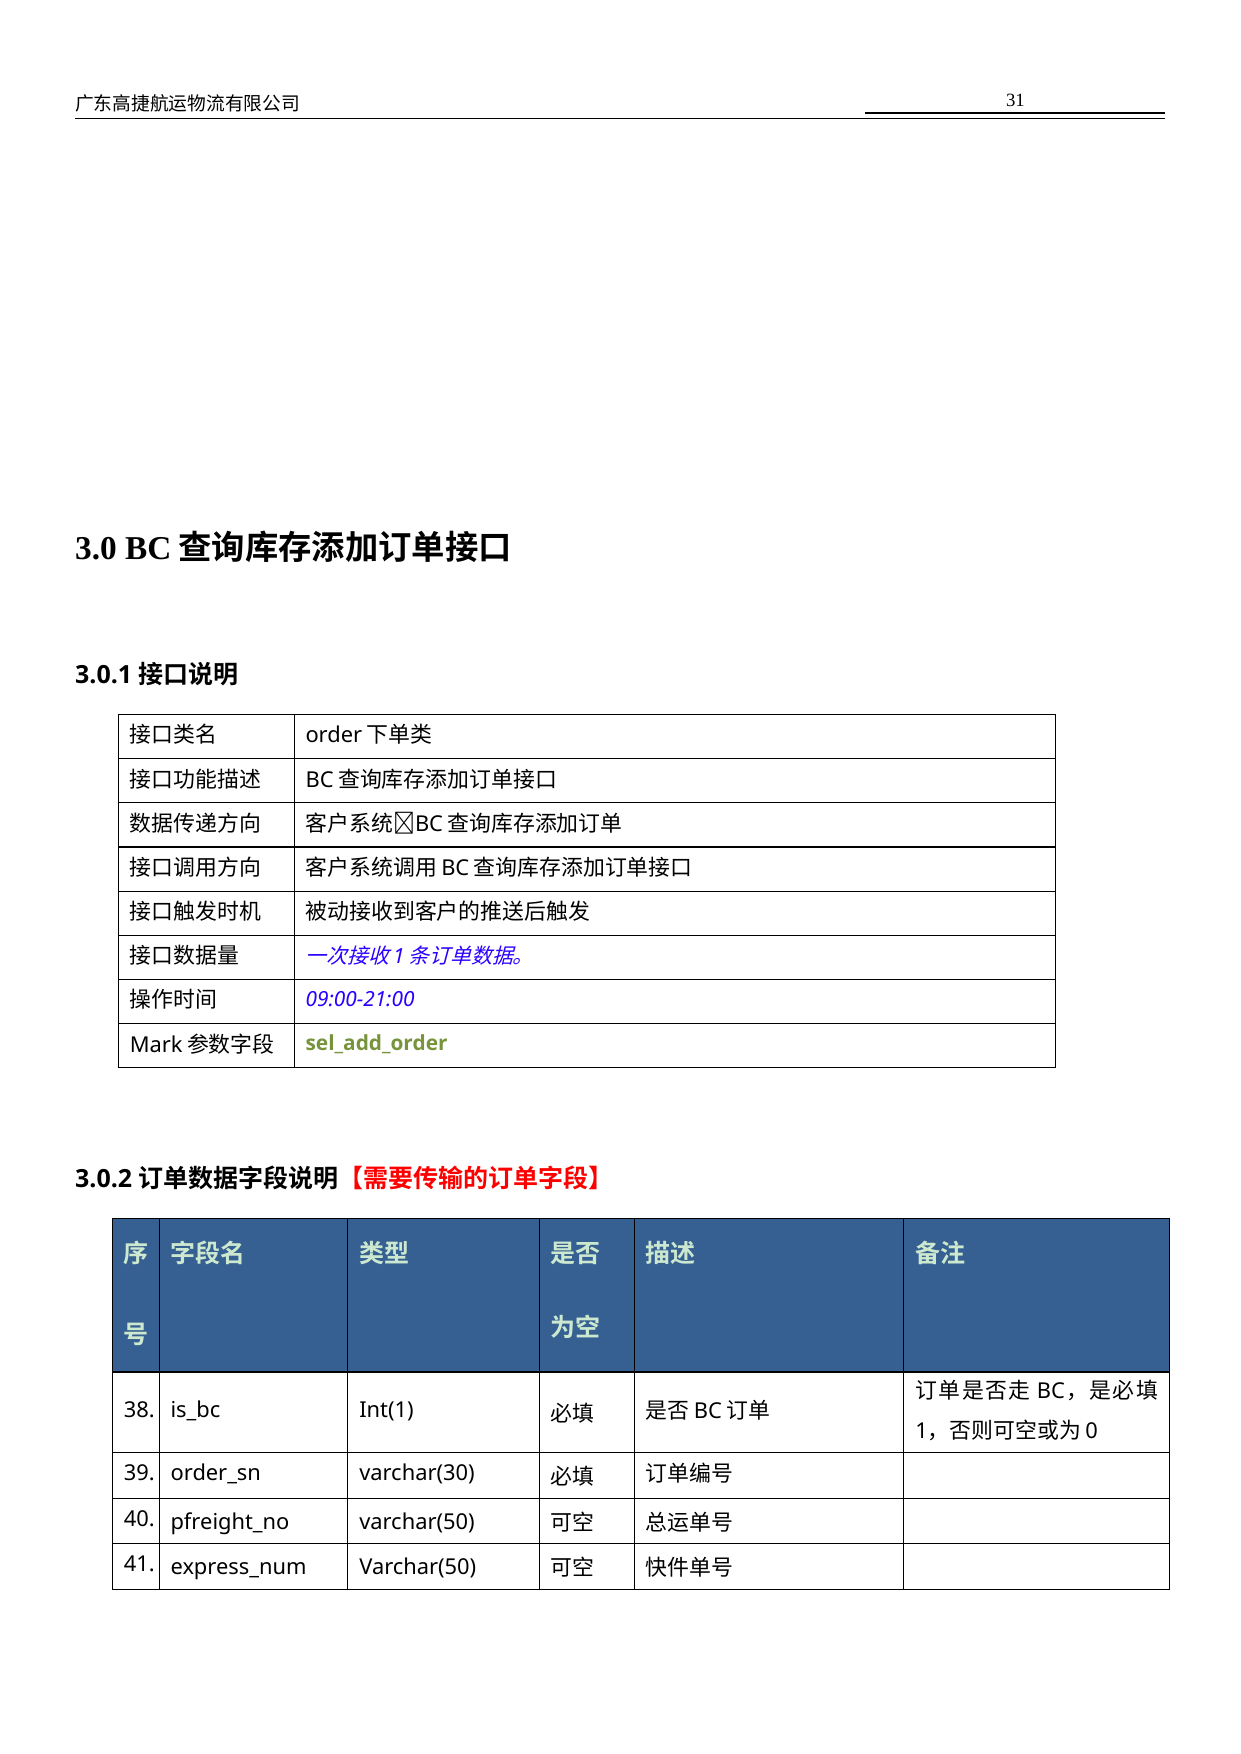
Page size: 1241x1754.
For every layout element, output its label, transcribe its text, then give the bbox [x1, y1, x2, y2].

table_cell [904, 1499, 1169, 1543]
table_cell varchar(50) [348, 1499, 539, 1543]
table_header 接口类名 [119, 715, 294, 758]
table_cell 订单编号 [635, 1453, 903, 1497]
table_header 描述 [635, 1219, 903, 1371]
table_cell 必填 [540, 1373, 634, 1452]
table_cell pfreight_no [160, 1499, 347, 1543]
table_cell 接口触发时机 [119, 892, 294, 935]
table_cell 客户系统调用BC查询库存添加订单接口 [295, 848, 1055, 891]
table_header order下单类 [295, 715, 1055, 758]
table_cell [113, 1544, 159, 1588]
table_cell 客户系统BC查询库存添加订单 [295, 803, 1055, 846]
text 3.0.1 接口说明 [75, 640, 1165, 705]
table_header 是否 为空 [540, 1219, 634, 1371]
table_cell [113, 1453, 159, 1497]
table_cell order_sn [160, 1453, 347, 1497]
table_cell 一次接收1条订单数据。 [295, 936, 1055, 979]
table_cell varchar(30) [348, 1453, 539, 1497]
table_cell [113, 1373, 159, 1452]
subtitle 3.0 BC查询库存添加订单接口 [75, 513, 1165, 578]
table_cell is_bc [160, 1373, 347, 1452]
table_cell 接口调用方向 [119, 848, 294, 891]
table_cell express_num [160, 1544, 347, 1588]
table_cell [113, 1499, 159, 1543]
table_header 字段名 [160, 1219, 347, 1371]
table_header 类型 [348, 1219, 539, 1371]
table_cell 必填 [540, 1453, 634, 1497]
table_cell [904, 1453, 1169, 1497]
table_cell 被动接收到客户的推送后触发 [295, 892, 1055, 935]
table_cell Int(1) [348, 1373, 539, 1452]
table_cell 09:00-21:00 [295, 980, 1055, 1023]
table_cell 可空 [540, 1499, 634, 1543]
table_cell sel_add_order [295, 1024, 1055, 1067]
table_cell 快件单号 [635, 1544, 903, 1588]
table_cell [904, 1544, 1169, 1588]
table_header 序号 [113, 1219, 159, 1371]
table_cell 总运单号 [635, 1499, 903, 1543]
table_cell 可空 [540, 1544, 634, 1588]
table_cell 接口数据量 [119, 936, 294, 979]
text 3.0.2 订单数据字段说明【需要传输的订单字段】 [75, 1144, 1165, 1209]
table_cell 订单是否走BC，是必填1，否则可空或为0 [904, 1373, 1169, 1452]
table_cell Varchar(50) [348, 1544, 539, 1588]
table_header 备注 [904, 1219, 1169, 1371]
table_cell 是否BC订单 [635, 1373, 903, 1452]
table_cell 操作时间 [119, 980, 294, 1023]
table_cell 数据传递方向 [119, 803, 294, 846]
table_cell 接口功能描述 [119, 759, 294, 802]
table_cell BC查询库存添加订单接口 [295, 759, 1055, 802]
table_cell Mark参数字段 [119, 1024, 294, 1067]
